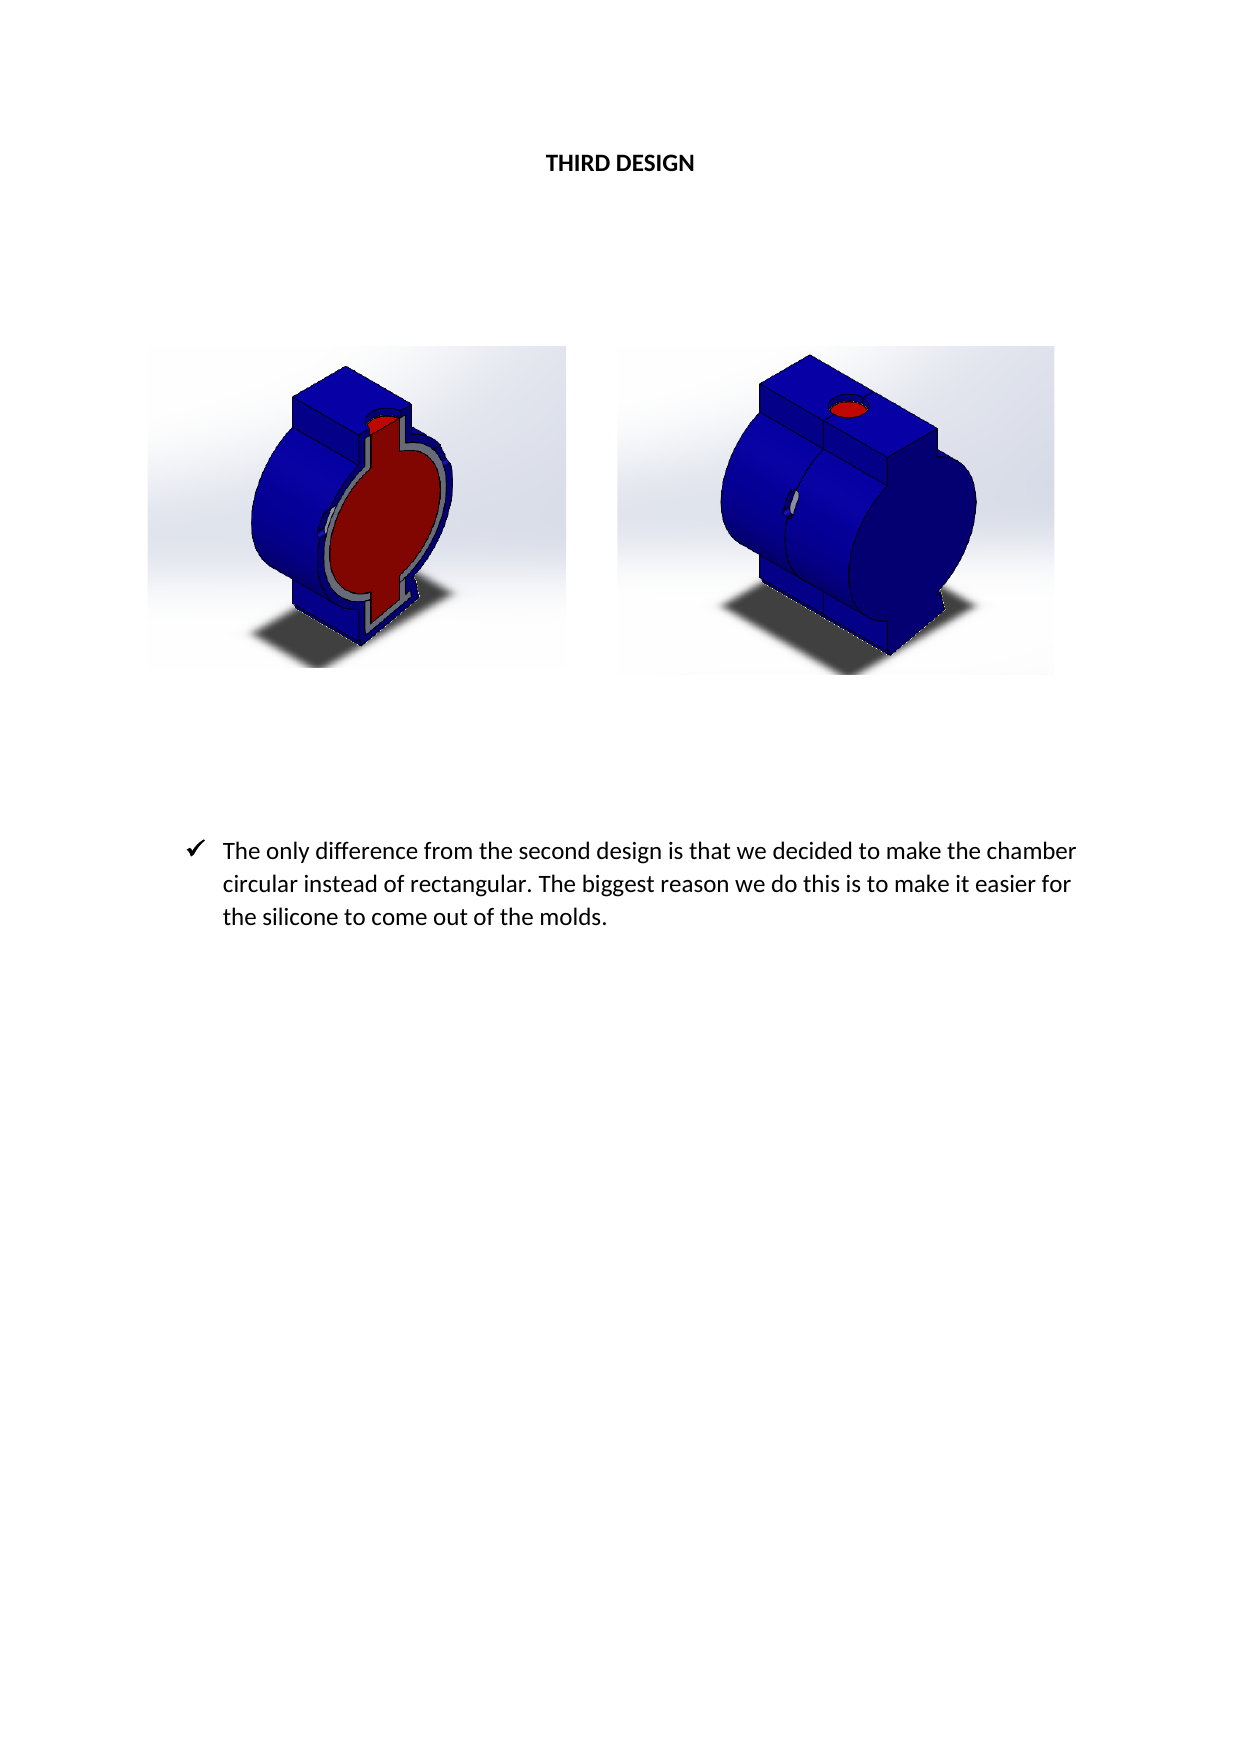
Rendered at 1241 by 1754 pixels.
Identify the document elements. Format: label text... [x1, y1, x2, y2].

list The only difference from the second design is that we decided to make the chamber circular instead of rectangular. The biggest reason we do this is to make it easier for the silicone to come out of the molds. [185, 835, 1093, 931]
picture [617, 346, 1055, 675]
picture [147, 346, 567, 668]
text THIRD DESIGN [148, 148, 1093, 178]
